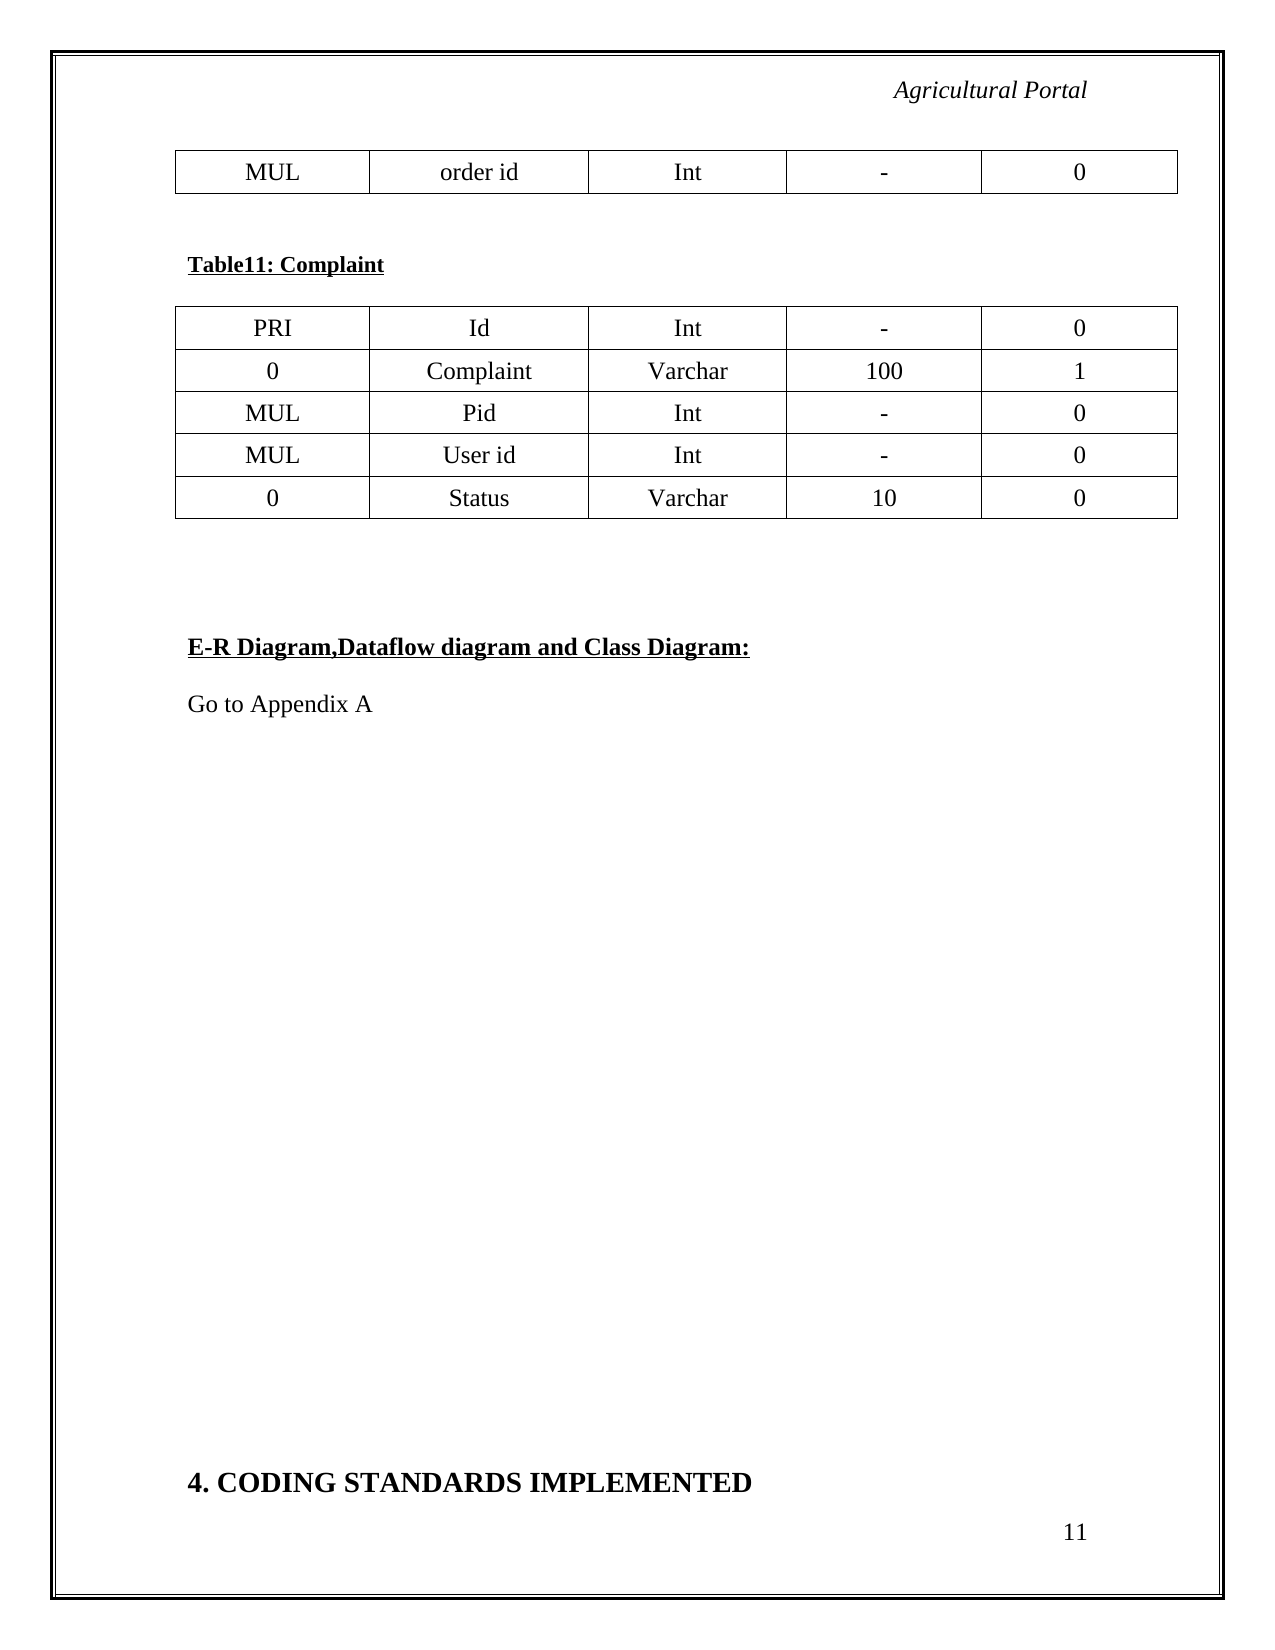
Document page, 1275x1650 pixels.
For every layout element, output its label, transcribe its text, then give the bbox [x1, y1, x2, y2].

text Go to Appendix A [187, 689, 1087, 718]
table_cell 0 [982, 477, 1177, 518]
table_cell 1 [982, 350, 1177, 391]
table_cell 0 [982, 392, 1177, 433]
table_cell User id [370, 434, 588, 476]
table_cell Varchar [589, 477, 786, 518]
table_cell Varchar [589, 350, 786, 391]
table_cell MUL [176, 392, 369, 433]
text E-R Diagram,Dataflow diagram and Class Diagram: [187, 632, 1087, 660]
table_cell Int [589, 151, 786, 192]
table_cell Complaint [370, 350, 588, 391]
table_cell MUL [176, 151, 369, 192]
table_header Int [589, 307, 786, 348]
table_cell - [787, 151, 981, 192]
table_cell MUL [176, 434, 369, 476]
table_header - [787, 307, 981, 348]
table_header 0 [982, 307, 1177, 348]
table_cell Pid [370, 392, 588, 433]
table_header Id [370, 307, 588, 348]
table_cell 0 [176, 350, 369, 391]
table_cell 0 [982, 434, 1177, 476]
table_cell - [787, 392, 981, 433]
text Table11: Complaint [187, 251, 1087, 277]
text 4. CODING STANDARDS IMPLEMENTED [187, 1465, 1087, 1499]
table_cell Status [370, 477, 588, 518]
table_cell order id [370, 151, 588, 192]
table_cell 100 [787, 350, 981, 391]
table_cell - [787, 434, 981, 476]
table_cell Int [589, 392, 786, 433]
table_cell 0 [176, 477, 369, 518]
table_cell 0 [982, 151, 1177, 192]
table_cell Int [589, 434, 786, 476]
table_cell 10 [787, 477, 981, 518]
table_header PRI [176, 307, 369, 348]
